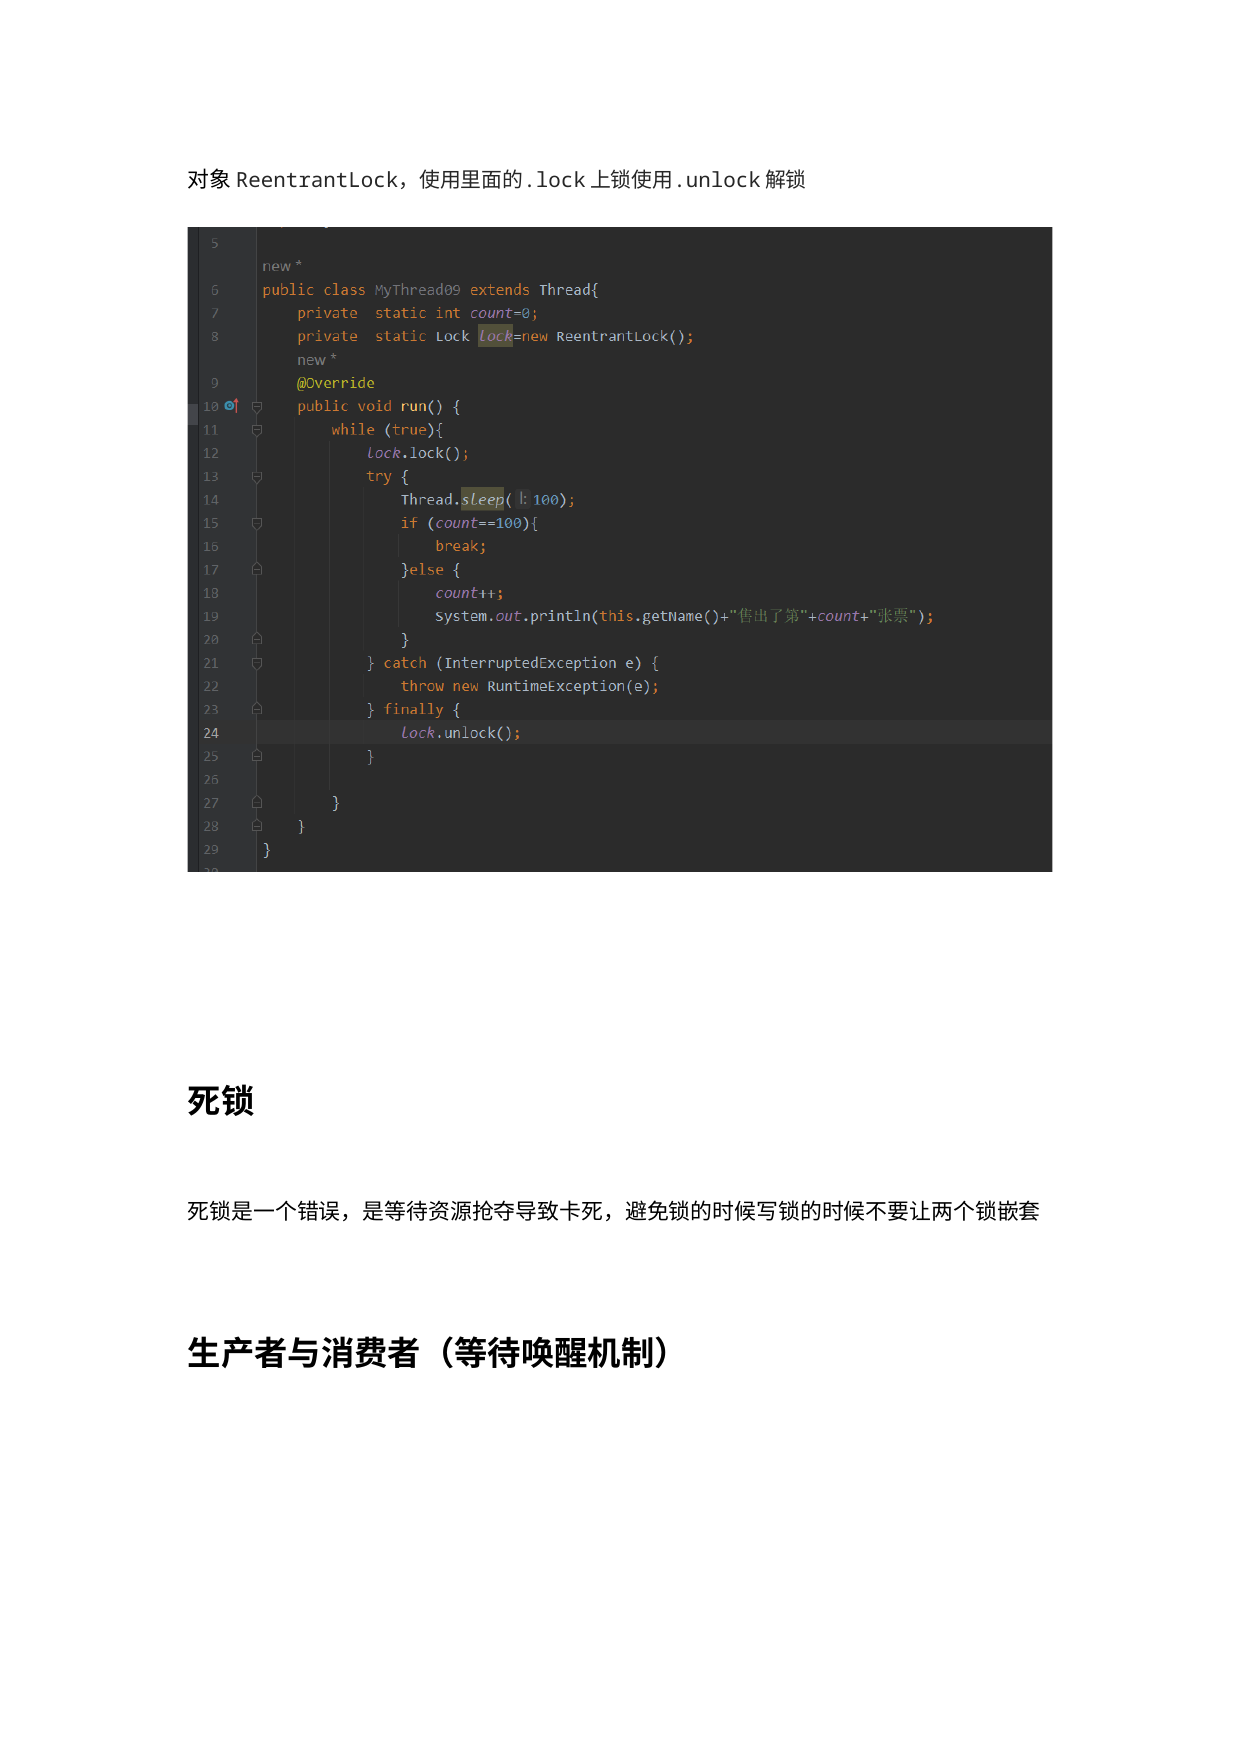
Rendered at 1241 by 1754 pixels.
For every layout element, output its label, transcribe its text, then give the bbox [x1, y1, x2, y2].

subtitle 生产者与消费者（等待唤醒机制） [187, 1318, 1053, 1383]
picture [187, 227, 1053, 872]
text 死锁是一个错误，是等待资源抢夺导致卡死，避免锁的时候写锁的时候不要让两个锁嵌套 [187, 1193, 1053, 1226]
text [187, 162, 1053, 194]
subtitle 死锁 [187, 1067, 1053, 1132]
